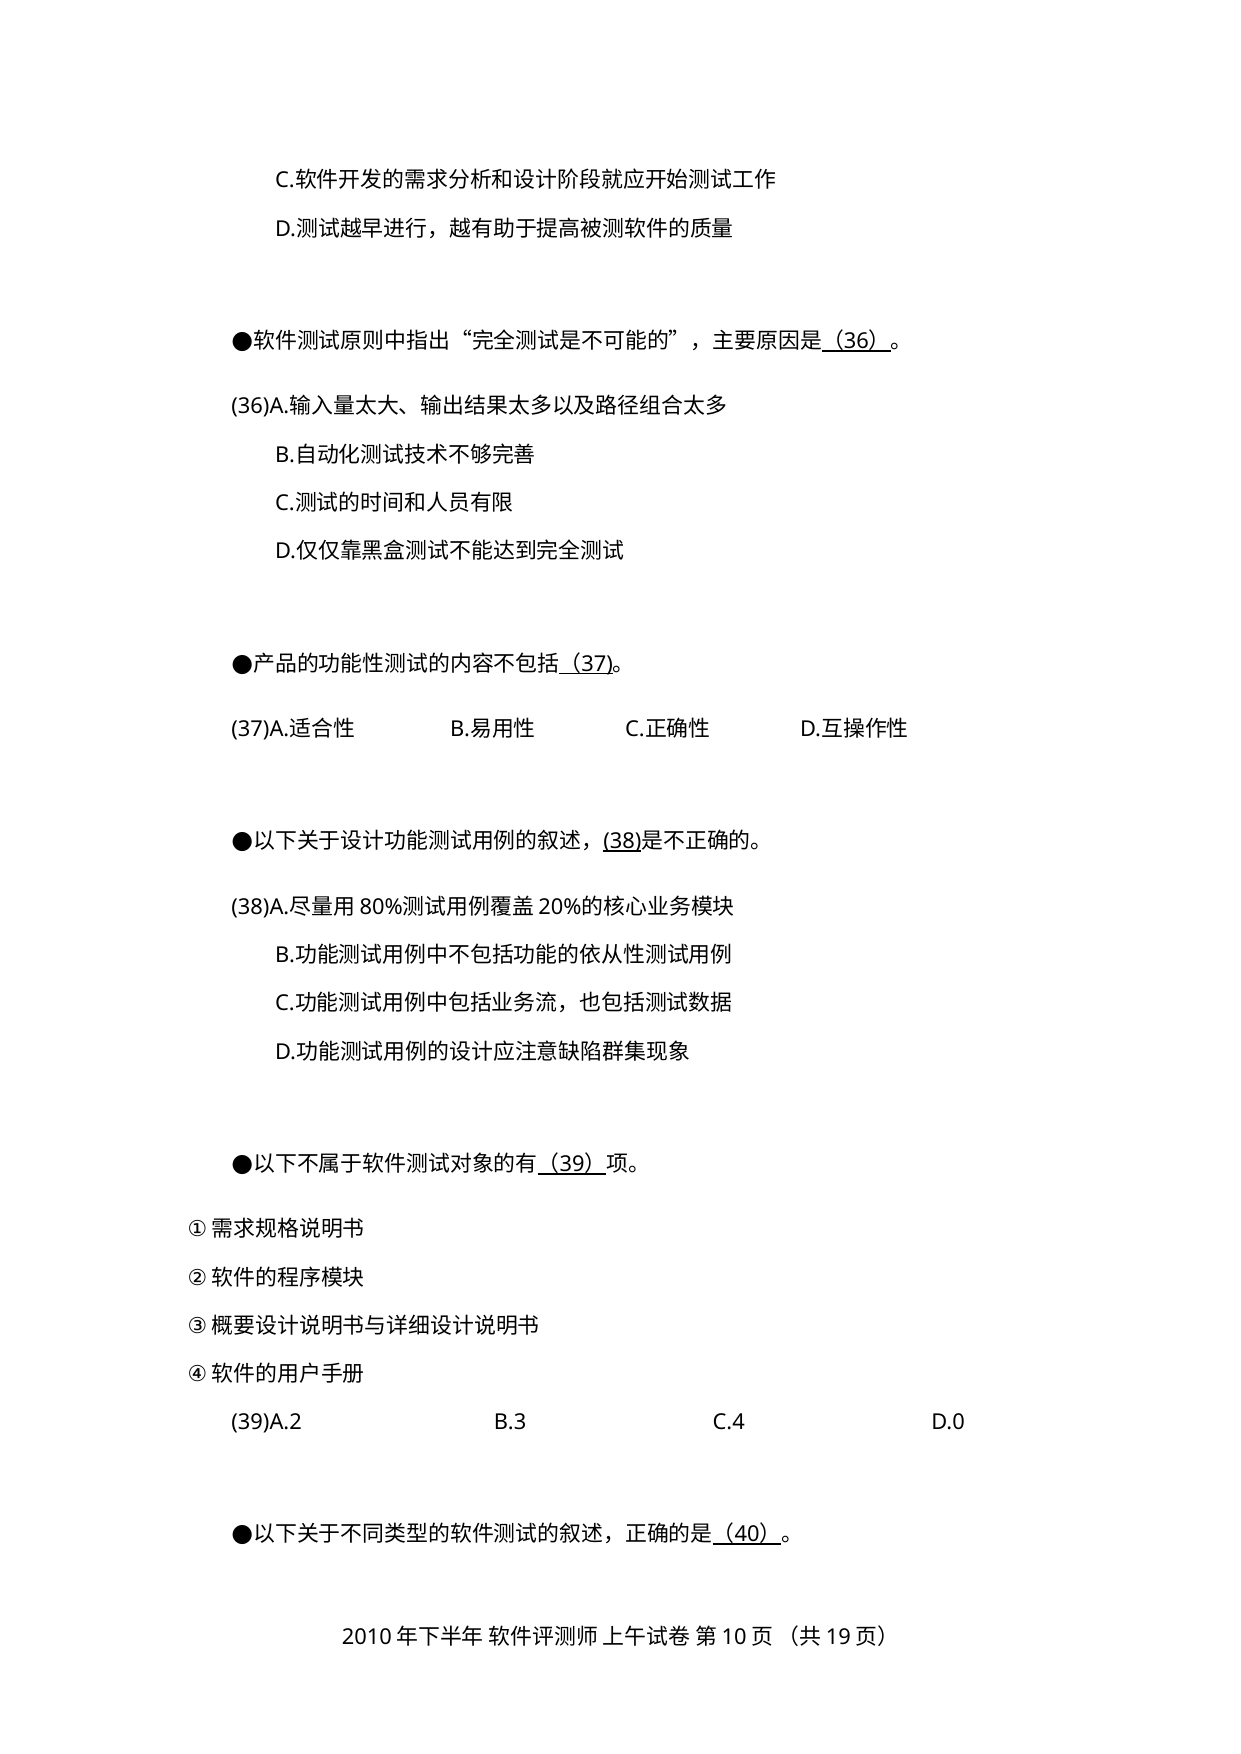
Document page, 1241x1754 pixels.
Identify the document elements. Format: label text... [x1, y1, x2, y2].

text ④软件的用户手册 [187, 1356, 1053, 1389]
text (38)A.尽量用80%测试用例覆盖20%的核心业务模块 [187, 888, 1053, 921]
text D.仅仅靠黑盒测试不能达到完全测试 [231, 533, 1053, 566]
text ③概要设计说明书与详细设计说明书 [187, 1308, 1053, 1340]
text ①需求规格说明书 [187, 1211, 1053, 1244]
text D.功能测试用例的设计应注意缺陷群集现象 [231, 1033, 1053, 1066]
text ②软件的程序模块 [187, 1259, 1053, 1292]
text ●以下关于不同类型的软件测试的叙述，正确的是（40）。 [187, 1499, 1053, 1564]
text C.功能测试用例中包括业务流，也包括测试数据 [231, 985, 1053, 1018]
text C.软件开发的需求分析和设计阶段就应开始测试工作 [231, 162, 1053, 194]
text ●产品的功能性测试的内容不包括（37)。 [187, 629, 1053, 694]
text C.测试的时间和人员有限 [231, 485, 1053, 517]
text (39)A.2 B.3 C.4 D.0 [187, 1404, 1053, 1437]
text (37)A.适合性 B.易用性 C.正确性 D.互操作性 [187, 711, 1053, 743]
text (36)A.输入量太大、输出结果太多以及路径组合太多 [187, 388, 1053, 421]
text ●软件测试原则中指出“完全测试是不可能的”，主要原因是（36）。 [187, 306, 1053, 371]
text B.自动化测试技术不够完善 [187, 436, 1053, 469]
text ●以下不属于软件测试对象的有（39）项。 [187, 1129, 1053, 1194]
text D.测试越早进行，越有助于提高被测软件的质量 [187, 210, 1053, 243]
text ●以下关于设计功能测试用例的叙述，(38)是不正确的。 [187, 806, 1053, 871]
text B.功能测试用例中不包括功能的依从性测试用例 [231, 937, 1053, 969]
